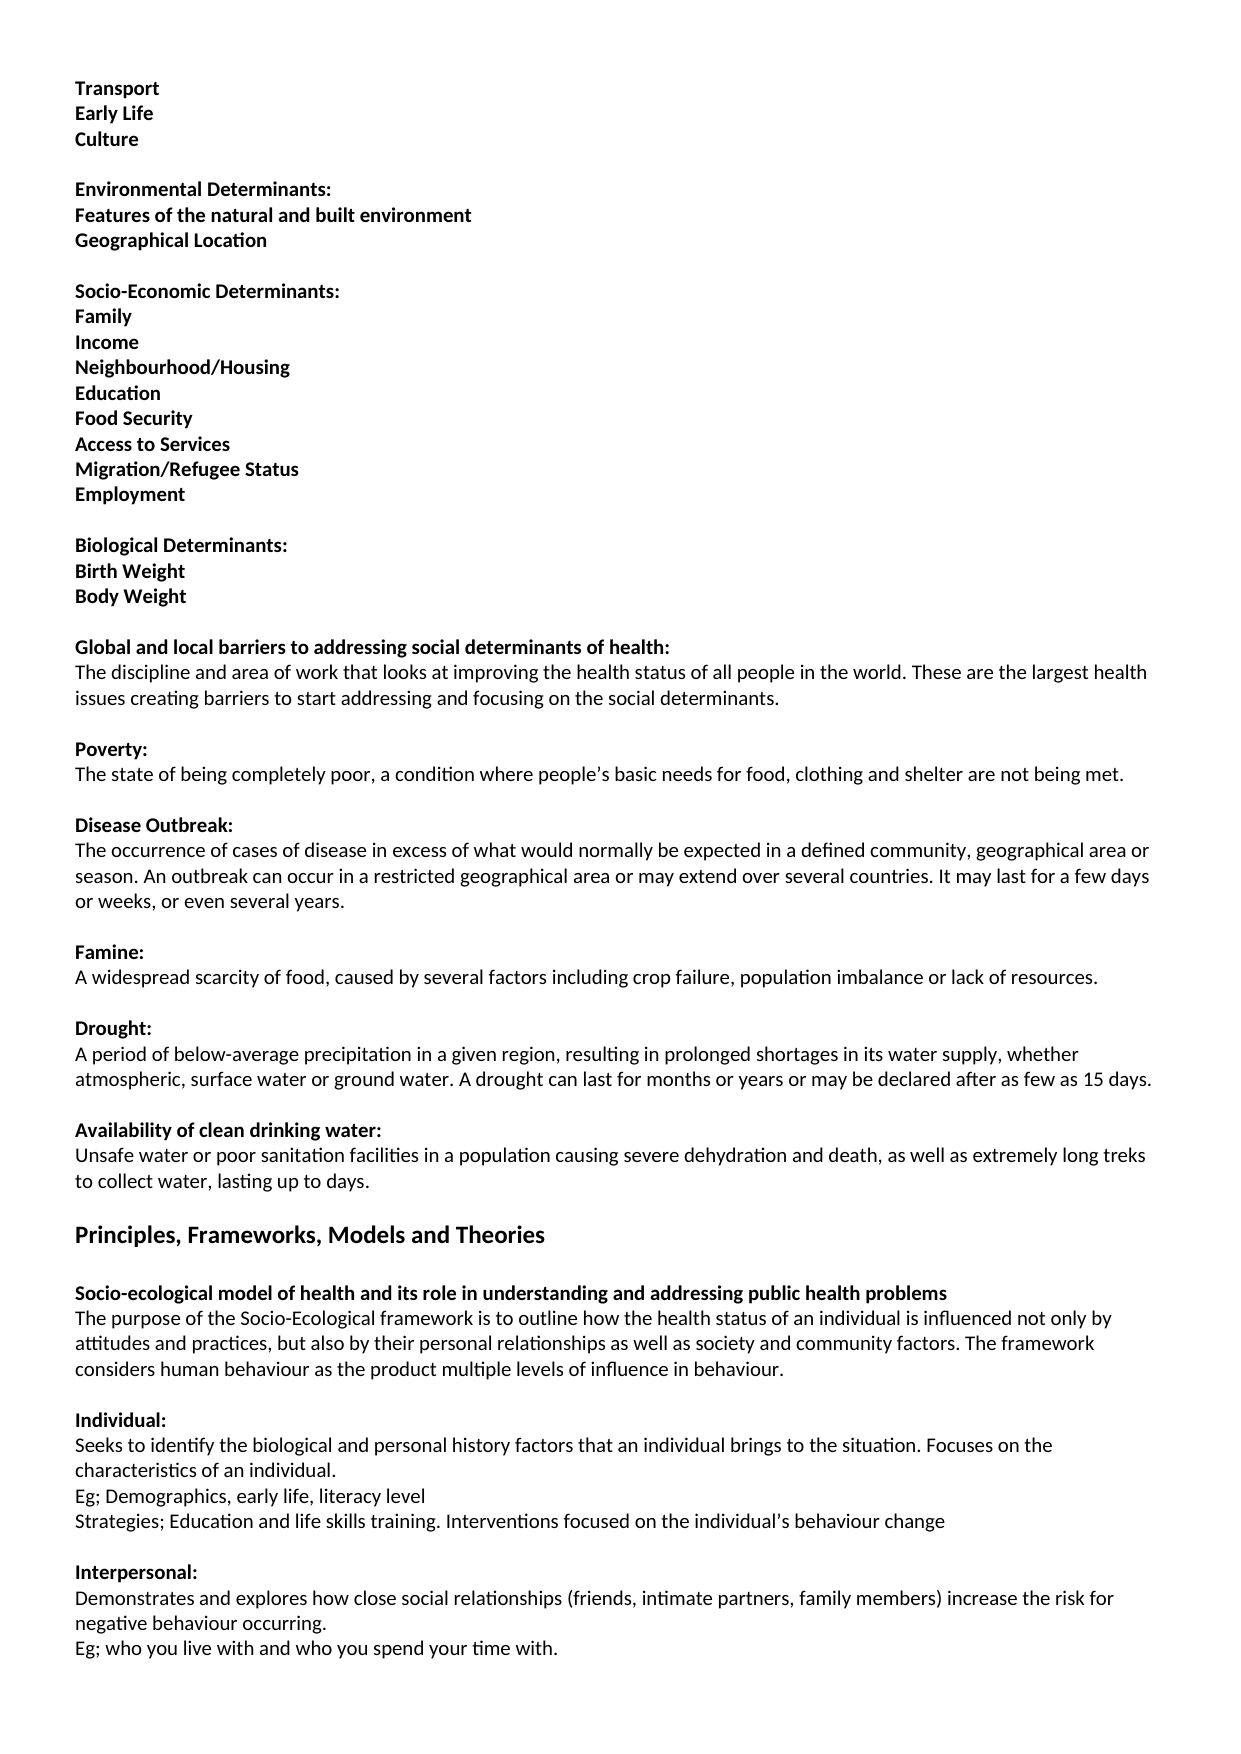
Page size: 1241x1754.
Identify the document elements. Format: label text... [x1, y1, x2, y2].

text Drought: [75, 1015, 1165, 1041]
text Migration/Refugee Status [75, 456, 1165, 482]
text Environmental Determinants: [75, 177, 1165, 202]
text Famine: [75, 939, 1165, 964]
text A period of below-average precipitation in a given region, resulting in prolonged shortages in its water supply, whether atmospheric, surface water or ground water. A drought can last for months or years or may be declared after as few as 15 days. [75, 1041, 1165, 1092]
text Availability of clean drinking water: [75, 1117, 1165, 1142]
text Unsafe water or poor sanitation facilities in a population causing severe dehydration and death, as well as extremely long treks to collect water, lasting up to days. [75, 1142, 1165, 1193]
text Neighbourhood/Housing [75, 354, 1165, 380]
text Disease Outbreak: [75, 812, 1165, 837]
text The discipline and area of work that looks at improving the health status of all people in the world. These are the largest health issues creating barriers to start addressing and focusing on the social determinants. [75, 659, 1165, 710]
text Eg; who you live with and who you spend your time with. [75, 1636, 1165, 1661]
text Access to Services [75, 431, 1165, 456]
text Demonstrates and explores how close social relationships (friends, intimate partners, family members) increase the risk for negative behaviour occurring. [75, 1585, 1165, 1636]
text The state of being completely poor, a condition where people’s basic needs for food, clothing and shelter are not being met. [75, 761, 1165, 787]
text Geographical Location [75, 227, 1165, 253]
text Strategies; Education and life skills training. Interventions focused on the individual’s behaviour change [75, 1508, 1165, 1534]
text Features of the natural and built environment [75, 202, 1165, 227]
text Family [75, 304, 1165, 329]
text Socio-ecological model of health and its role in understanding and addressing public health problems [75, 1280, 1165, 1305]
text Biological Determinants: [75, 532, 1165, 558]
text Principles, Frameworks, Models and Theories [75, 1219, 1165, 1249]
text Interpersonal: [75, 1559, 1165, 1585]
text A widespread scarcity of food, caused by several factors including crop failure, population imbalance or lack of resources. [75, 964, 1165, 990]
text The purpose of the Socio-Ecological framework is to outline how the health status of an individual is influenced not only by attitudes and practices, but also by their personal relationships as well as society and community factors. The framework considers human behaviour as the product multiple levels of influence in behaviour. [75, 1305, 1165, 1381]
text Body Weight [75, 583, 1165, 609]
text Global and local barriers to addressing social determinants of health: [75, 634, 1165, 659]
text Individual: [75, 1407, 1165, 1432]
text Birth Weight [75, 558, 1165, 583]
text Seeks to identify the biological and personal history factors that an individual brings to the situation. Focuses on the characteristics of an individual. [75, 1432, 1165, 1483]
text Employment [75, 482, 1165, 507]
text Transport [75, 75, 1165, 100]
text Eg; Demographics, early life, literacy level [75, 1483, 1165, 1508]
text Early Life [75, 100, 1165, 126]
text The occurrence of cases of disease in excess of what would normally be expected in a defined community, geographical area or season. An outbreak can occur in a restricted geographical area or may extend over several countries. It may last for a few days or weeks, or even several years. [75, 837, 1165, 914]
text Education [75, 380, 1165, 405]
text Income [75, 329, 1165, 354]
text Poverty: [75, 736, 1165, 761]
text Culture [75, 126, 1165, 151]
text Socio-Economic Determinants: [75, 278, 1165, 304]
text Food Security [75, 405, 1165, 431]
